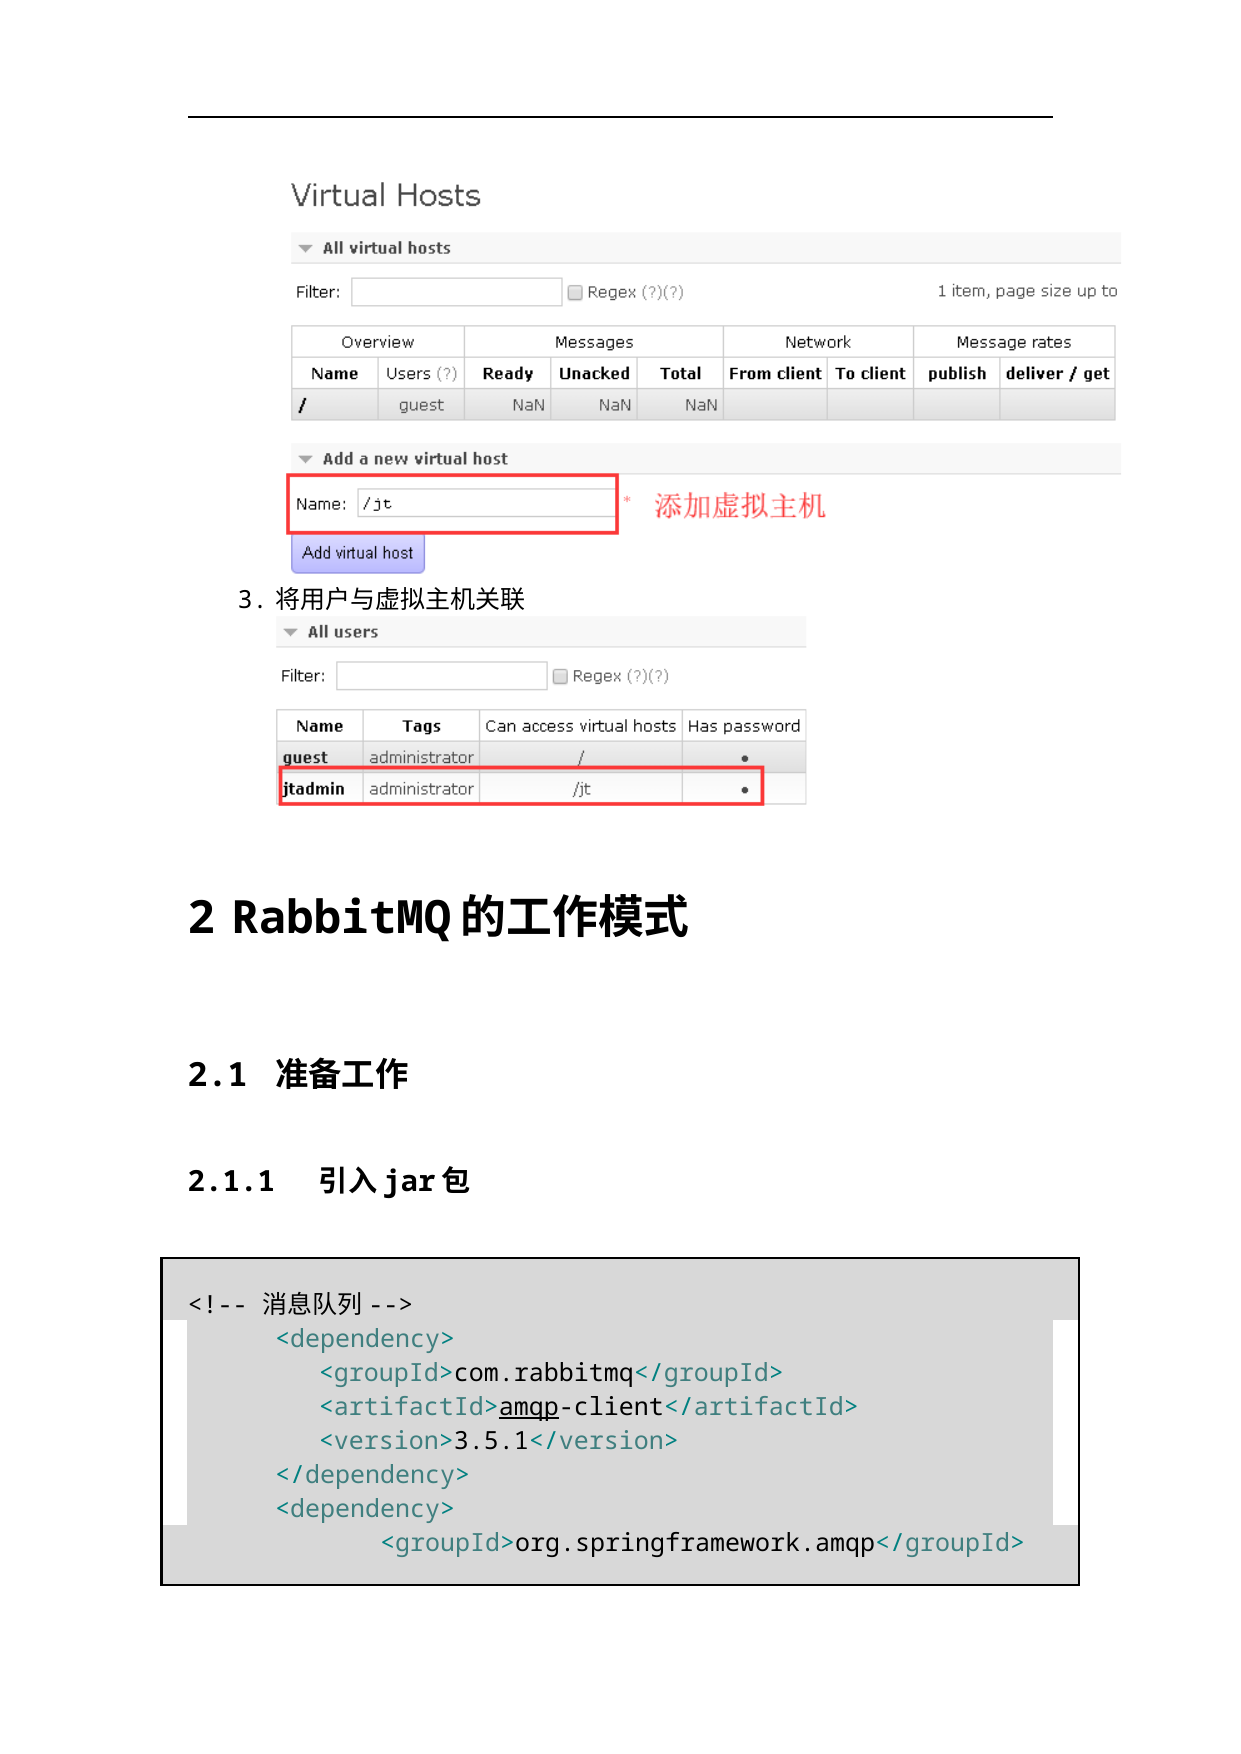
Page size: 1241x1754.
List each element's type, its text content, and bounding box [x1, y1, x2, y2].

list 将用户与虚拟主机关联 [237, 579, 1053, 616]
text <!-- 消息队列 --> [163, 1259, 1078, 1320]
picture [275, 615, 807, 811]
text </dependency> [187, 1457, 1053, 1491]
text <artifactId>amqp-client</artifactId> [187, 1388, 1053, 1423]
text <version>3.5.1</version> [187, 1423, 1053, 1457]
text <groupId>org.springframework.amqp</groupId> [163, 1498, 1078, 1584]
subtitle 引入jar包 [187, 1158, 1053, 1200]
subtitle 准备工作 [187, 1048, 1053, 1096]
text <dependency> [187, 1320, 1053, 1354]
picture [275, 162, 1122, 580]
subtitle RabbitMQ的工作模式 [187, 880, 1053, 947]
text <groupId>com.rabbitmq</groupId> [187, 1354, 1053, 1388]
